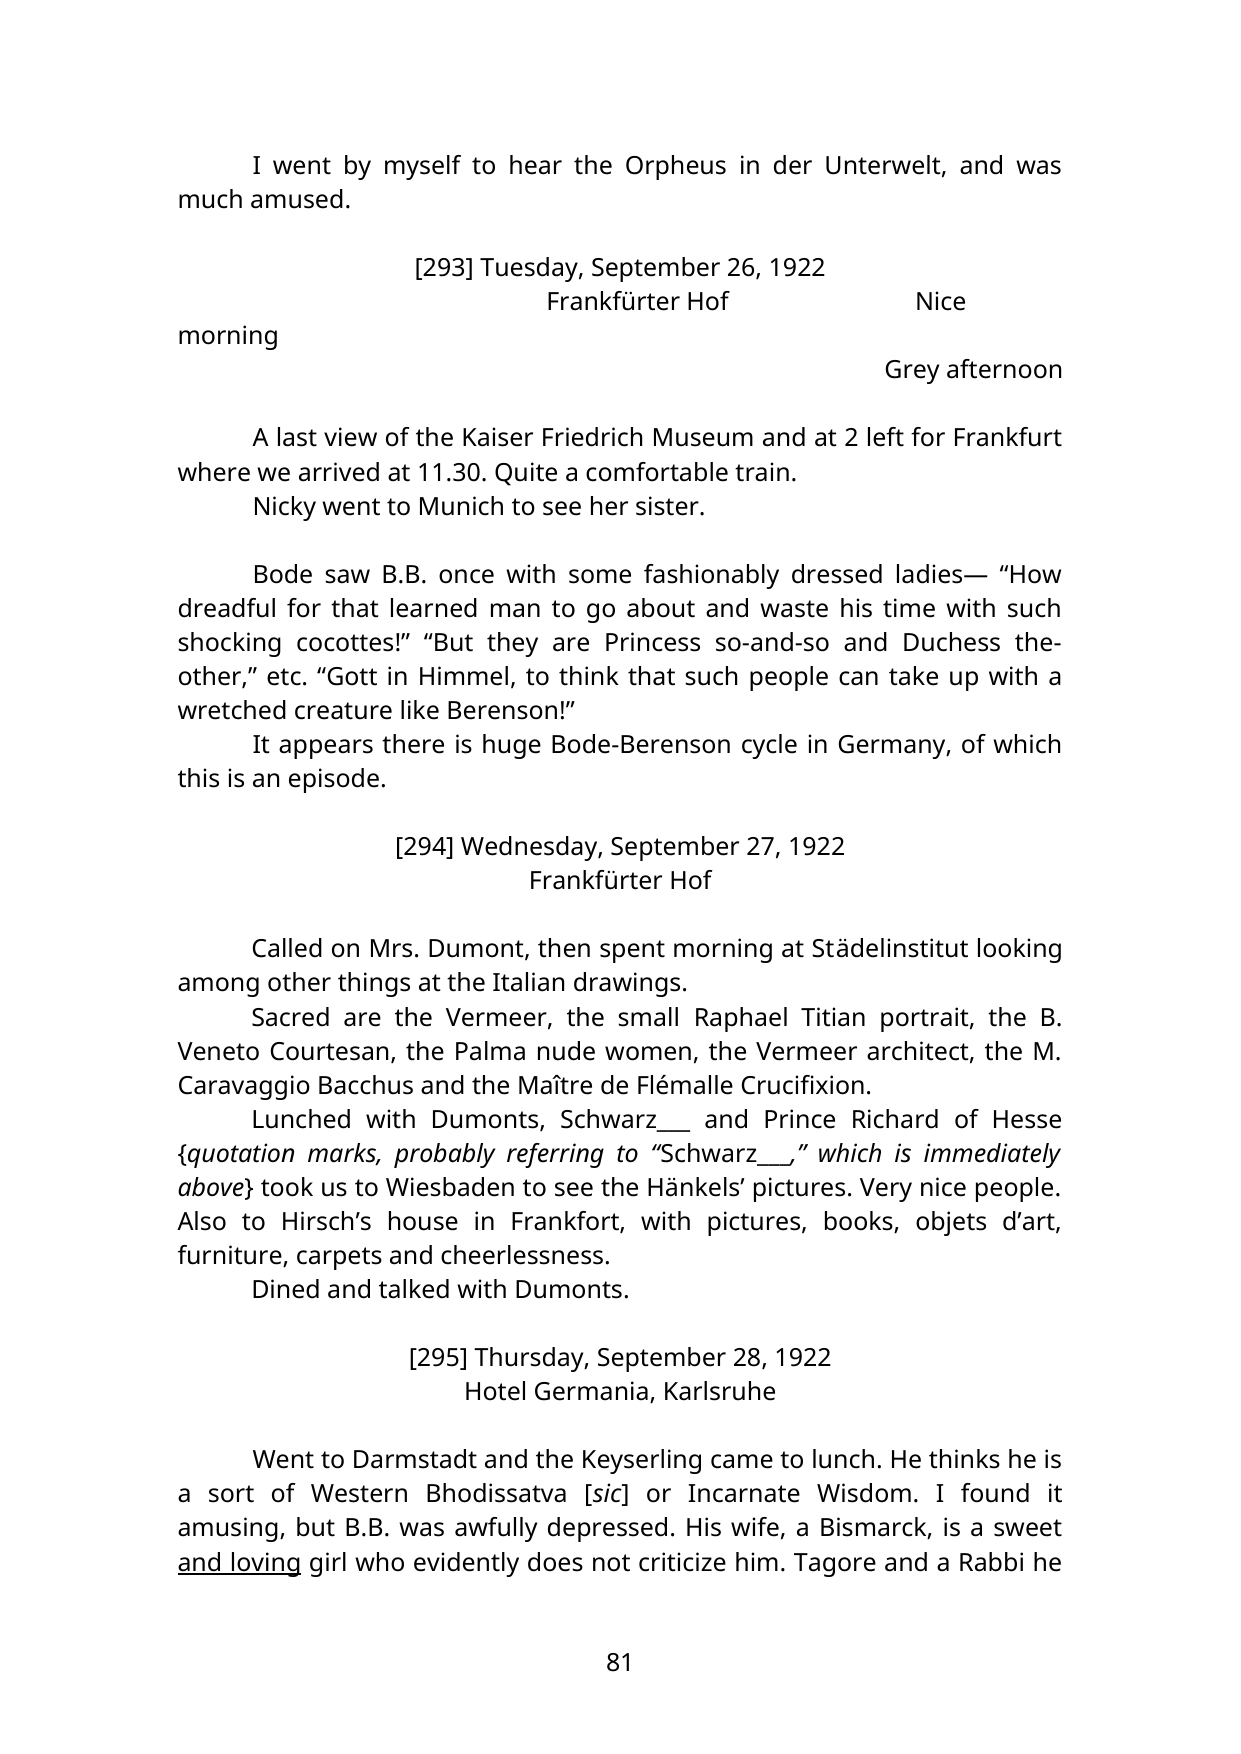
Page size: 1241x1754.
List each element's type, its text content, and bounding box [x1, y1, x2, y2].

text Grey afternoon [177, 352, 1063, 386]
text [293] Tuesday, September 26, 1922 [177, 250, 1063, 284]
text [294] Wednesday, September 27, 1922 [177, 829, 1063, 863]
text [177, 1442, 1063, 1578]
text Nicky went to Munich to see her sister. [177, 488, 1063, 522]
text A last view of the Kaiser Friedrich Museum and at 2 left for Frankfurt where we arrived at 11.30. Quite a comfortable train. [177, 420, 1063, 488]
text Bode saw B.B. once with some fashionably dressed ladies— “How dreadful for that learned man to go about and waste his time with such shocking cocottes!” “But they are Princess so-and-so and Duchess the-other,” etc. “Gott in Himmel, to think that such people can take up with a wretched creature like Berenson!” [177, 556, 1063, 727]
text Called on Mrs. Dumont, then spent morning at Städelinstitut looking among other things at the Italian drawings. [177, 931, 1063, 999]
text Dined and talked with Dumonts. [177, 1272, 1063, 1306]
text Frankfürter Hof Nice morning [177, 284, 1063, 352]
text Sacred are the Vermeer, the small Raphael Titian portrait, the B. Veneto Courtesan, the Palma nude women, the Vermeer architect, the M. Caravaggio Bacchus and the Maître de Flémalle Crucifixion. [177, 999, 1063, 1101]
text [295] Thursday, September 28, 1922 [177, 1340, 1063, 1374]
text Hotel Germania, Karlsruhe [177, 1374, 1063, 1408]
text Lunched with Dumonts, Schwarz___ and Prince Richard of Hesse {quotation marks, probably referring to “Schwarz___,” which is immediately above} took us to Wiesbaden to see the Hänkels’ pictures. Very nice people. Also to Hirsch’s house in Frankfort, with pictures, books, objets d’art, furniture, carpets and cheerlessness. [177, 1101, 1063, 1272]
text It appears there is huge Bode-Berenson cycle in Germany, of which this is an episode. [177, 727, 1063, 795]
text I went by myself to hear the Orpheus in der Unterwelt, and was much amused. [177, 148, 1063, 216]
text Frankfürter Hof [177, 863, 1063, 897]
